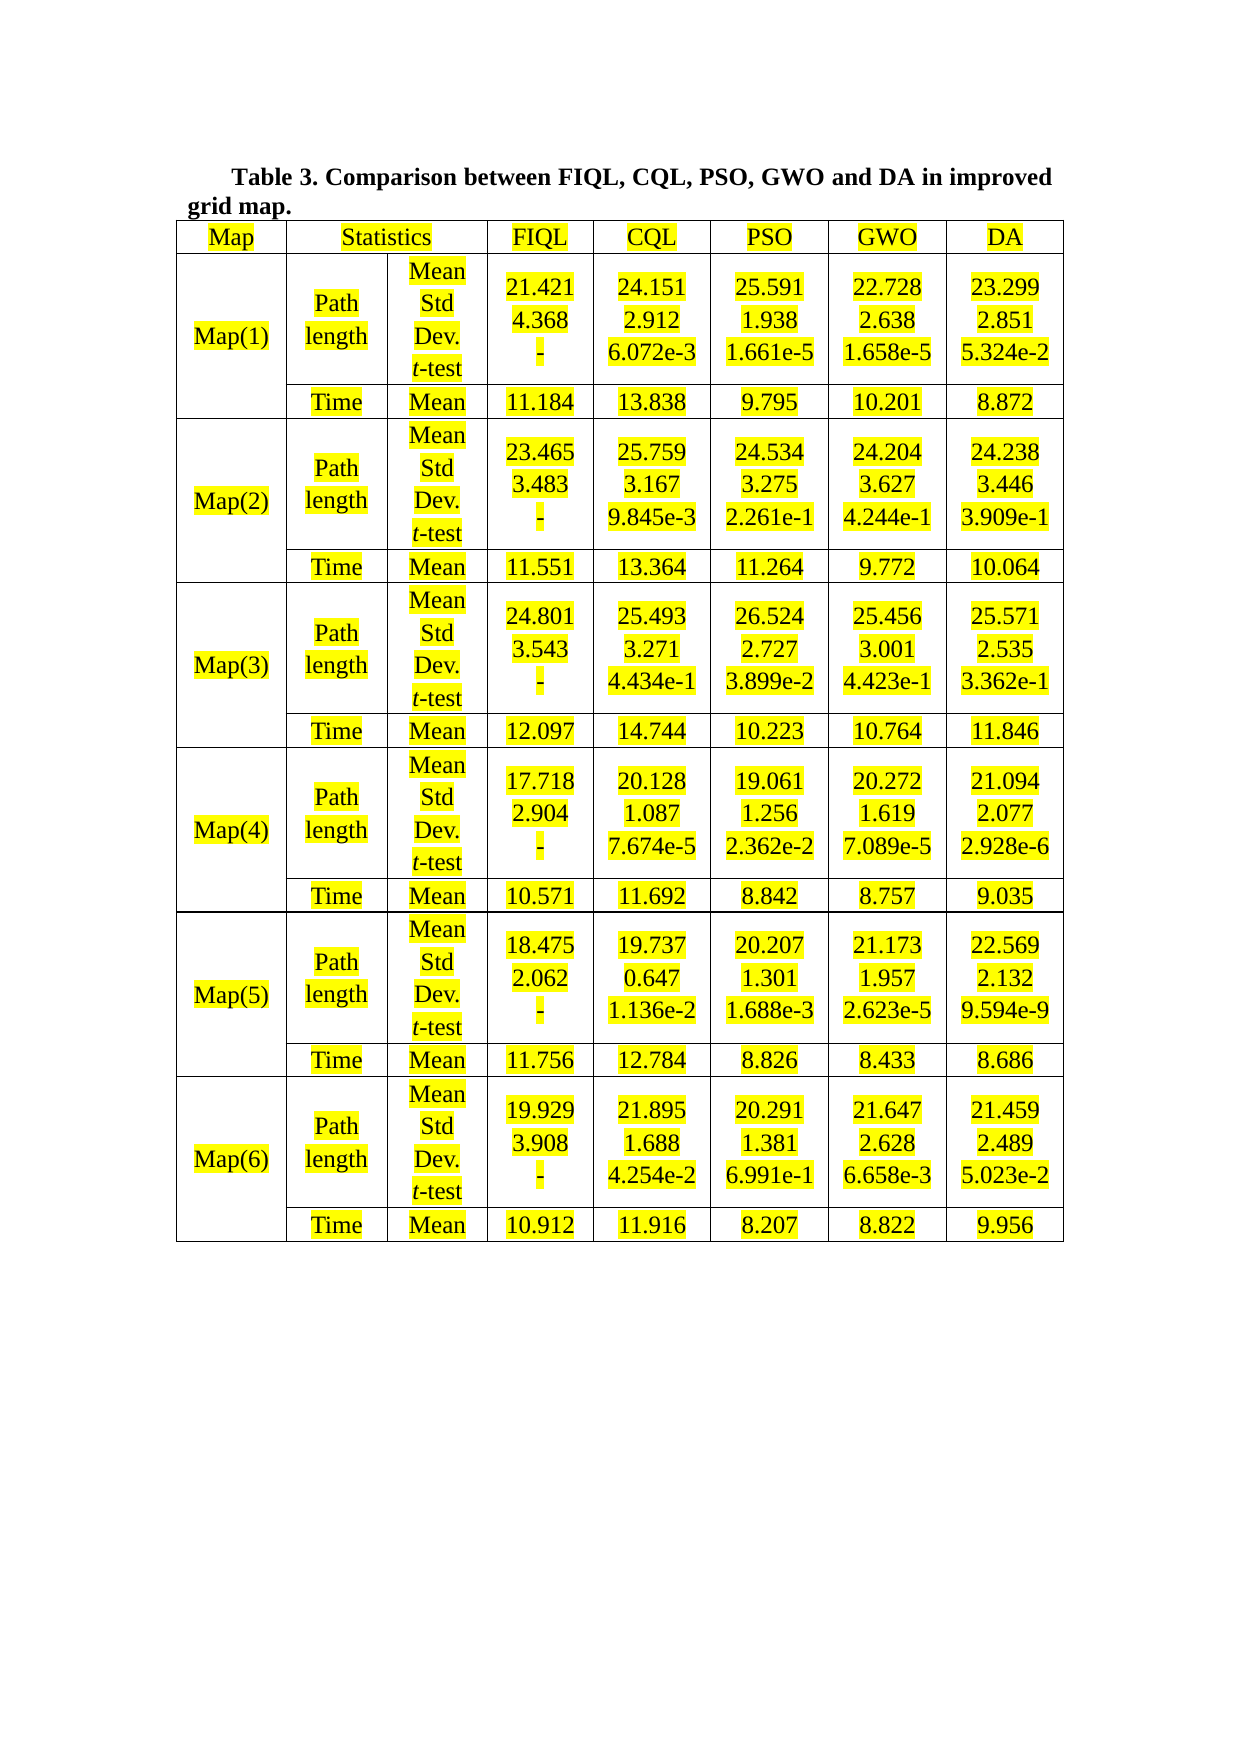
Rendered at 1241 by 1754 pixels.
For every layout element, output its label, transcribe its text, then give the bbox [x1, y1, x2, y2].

table_cell 12.784 [594, 1044, 710, 1076]
table_cell 25.591 1.938 1.661e-5 [711, 254, 828, 384]
table_cell Time [287, 550, 387, 582]
table_cell 24.151 2.912 6.072e-3 [594, 254, 710, 384]
table_cell 10.912 [488, 1208, 593, 1241]
text Table 3. Comparison between FIQL, CQL, PSO, GWO and DA in improved grid map. [187, 162, 1053, 219]
table_cell 10.571 [488, 879, 593, 911]
table_cell Path length [287, 1077, 387, 1207]
table_cell 8.826 [711, 1044, 828, 1076]
table_cell 21.459 2.489 5.023e-2 [947, 1077, 1063, 1207]
table_cell 25.571 2.535 3.362e-1 [947, 583, 1063, 713]
table_cell Path length [287, 254, 387, 384]
table_cell 8.872 [947, 385, 1063, 418]
table_cell 19.929 3.908 - [488, 1077, 593, 1207]
table_cell Mean Std Dev. t-test [388, 1077, 487, 1207]
table_cell Mean [388, 550, 487, 582]
table_cell Time [287, 385, 387, 418]
table_cell Mean [388, 714, 487, 747]
table_cell 19.061 1.256 2.362e-2 [711, 748, 828, 878]
table_header CQL [594, 221, 710, 253]
table_cell 9.772 [829, 550, 946, 582]
table_cell 11.692 [594, 879, 710, 911]
table_cell 13.364 [594, 550, 710, 582]
table_cell Time [287, 1208, 387, 1241]
table_cell Map(6) [177, 1077, 286, 1241]
table_cell Mean Std Dev. t-test [388, 254, 487, 384]
table_header Statistics [287, 221, 487, 253]
table_cell 13.838 [594, 385, 710, 418]
table_cell 9.035 [947, 879, 1063, 911]
table_cell 11.551 [488, 550, 593, 582]
table_cell 8.757 [829, 879, 946, 911]
table_cell 12.097 [488, 714, 593, 747]
table_cell 24.534 3.275 2.261e-1 [711, 419, 828, 549]
table_cell 11.184 [488, 385, 593, 418]
table_cell 23.465 3.483 - [488, 419, 593, 549]
table_cell Mean Std Dev. t-test [388, 419, 487, 549]
table_cell 18.475 2.062 - [488, 913, 593, 1042]
table_header Map [177, 221, 286, 253]
table_header GWO [829, 221, 946, 253]
table_cell 21.094 2.077 2.928e-6 [947, 748, 1063, 878]
table_cell 24.801 3.543 - [488, 583, 593, 713]
table_cell 8.207 [711, 1208, 828, 1241]
table_cell Time [287, 879, 387, 911]
table_cell Mean [388, 1208, 487, 1241]
table_cell 11.756 [488, 1044, 593, 1076]
table_cell Mean [388, 879, 487, 911]
table_cell 14.744 [594, 714, 710, 747]
table_cell 20.128 1.087 7.674e-5 [594, 748, 710, 878]
table_cell Mean Std Dev. t-test [388, 583, 487, 713]
table_cell 9.795 [711, 385, 828, 418]
table_cell 21.647 2.628 6.658e-3 [829, 1077, 946, 1207]
table_cell 10.764 [829, 714, 946, 747]
table_cell 25.759 3.167 9.845e-3 [594, 419, 710, 549]
table_cell 8.822 [829, 1208, 946, 1241]
table_cell 11.264 [711, 550, 828, 582]
table_cell 11.846 [947, 714, 1063, 747]
table_header PSO [711, 221, 828, 253]
table_cell 24.204 3.627 4.244e-1 [829, 419, 946, 549]
table_cell 21.421 4.368 - [488, 254, 593, 384]
table_cell Path length [287, 748, 387, 878]
table_cell 8.686 [947, 1044, 1063, 1076]
table_cell Map(5) [177, 913, 286, 1076]
table_cell 26.524 2.727 3.899e-2 [711, 583, 828, 713]
table_cell Mean Std Dev. t-test [388, 748, 487, 878]
table_header DA [947, 221, 1063, 253]
table_cell 22.569 2.132 9.594e-9 [947, 913, 1063, 1042]
table_cell Path length [287, 419, 387, 549]
table_cell 9.956 [947, 1208, 1063, 1241]
table_cell 8.842 [711, 879, 828, 911]
table_cell 25.456 3.001 4.423e-1 [829, 583, 946, 713]
table_cell 20.272 1.619 7.089e-5 [829, 748, 946, 878]
table_cell 21.895 1.688 4.254e-2 [594, 1077, 710, 1207]
table_cell Map(2) [177, 419, 286, 582]
table_cell 21.173 1.957 2.623e-5 [829, 913, 946, 1042]
table_cell Map(1) [177, 254, 286, 418]
table_cell 8.433 [829, 1044, 946, 1076]
table_cell Map(3) [177, 583, 286, 747]
table_cell 10.064 [947, 550, 1063, 582]
table_cell 17.718 2.904 - [488, 748, 593, 878]
table_cell 10.223 [711, 714, 828, 747]
table_cell Mean Std Dev. t-test [388, 913, 487, 1042]
table_cell Time [287, 1044, 387, 1076]
table_cell 19.737 0.647 1.136e-2 [594, 913, 710, 1042]
table_cell 23.299 2.851 5.324e-2 [947, 254, 1063, 384]
table_cell Time [287, 714, 387, 747]
table_cell Path length [287, 583, 387, 713]
table_header FIQL [488, 221, 593, 253]
table_cell 22.728 2.638 1.658e-5 [829, 254, 946, 384]
table_cell 24.238 3.446 3.909e-1 [947, 419, 1063, 549]
table_cell 20.207 1.301 1.688e-3 [711, 913, 828, 1042]
table_cell Path length [287, 913, 387, 1042]
table_cell Mean [388, 385, 487, 418]
table_cell 20.291 1.381 6.991e-1 [711, 1077, 828, 1207]
table_cell 10.201 [829, 385, 946, 418]
table_cell Mean [388, 1044, 487, 1076]
table_cell 25.493 3.271 4.434e-1 [594, 583, 710, 713]
table_cell 11.916 [594, 1208, 710, 1241]
table_cell Map(4) [177, 748, 286, 911]
